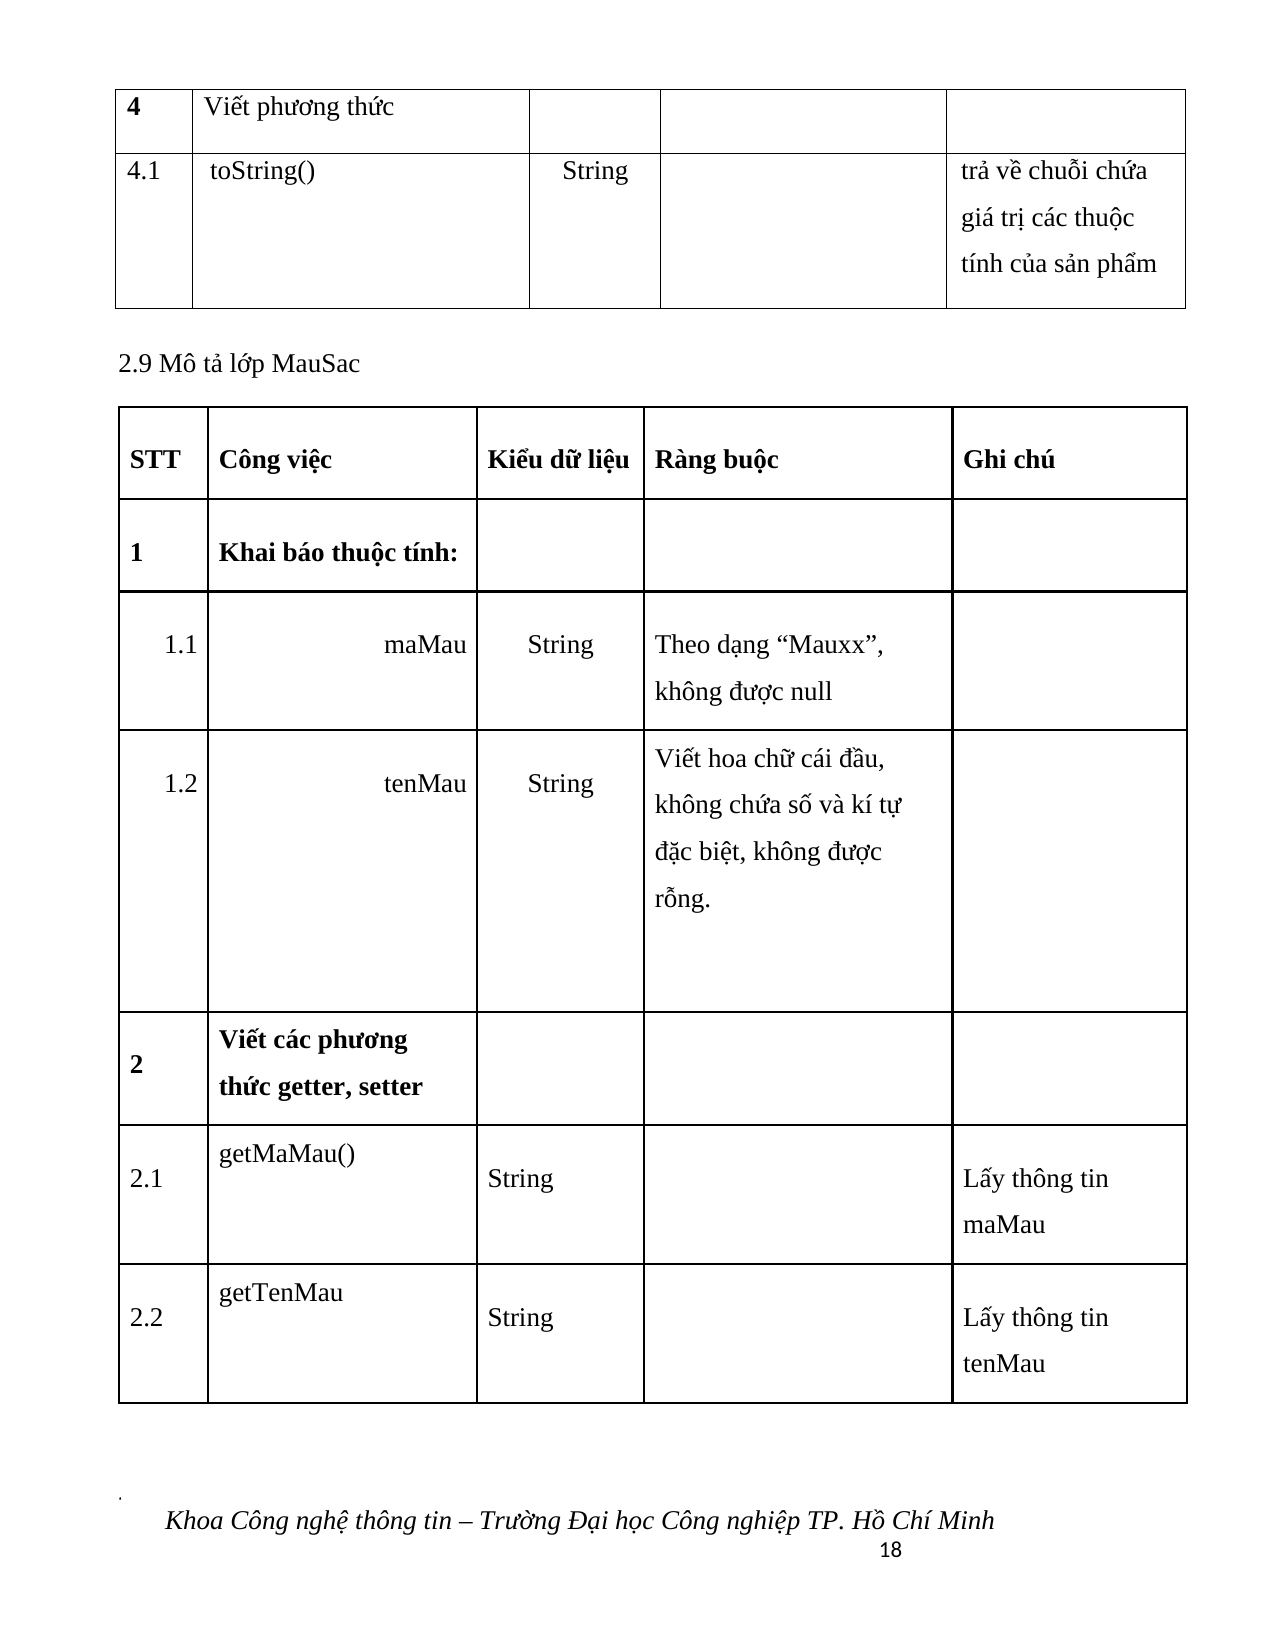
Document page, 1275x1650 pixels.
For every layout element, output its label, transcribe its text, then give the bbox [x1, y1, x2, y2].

table_cell [645, 1265, 951, 1402]
table_header Kiểu dữ liệu [478, 408, 643, 498]
subtitle 2.9 Mô tả lớp MauSac [118, 347, 1186, 378]
table_cell [954, 731, 1186, 1011]
table_cell Viết các phương thức getter, setter [209, 1013, 476, 1124]
table_cell 1.2 [120, 731, 207, 1011]
table_cell [645, 1126, 951, 1263]
table_cell 4.1 [116, 154, 192, 308]
table_cell [947, 90, 1185, 153]
table_cell [645, 1013, 951, 1124]
table_cell Viết phương thức [193, 90, 529, 153]
table_cell tenMau [209, 731, 476, 1011]
table_cell [954, 593, 1186, 729]
table_cell 2.1 [120, 1126, 207, 1263]
table_cell 1.1 [120, 593, 207, 729]
table_cell maMau [209, 593, 476, 729]
table_cell Viết hoa chữ cái đầu, không chứa số và kí tự đặc biệt, không được rỗng. [645, 731, 951, 1011]
table_cell [645, 500, 951, 590]
table_cell 2 [120, 1013, 207, 1124]
table_cell Theo dạng “Mauxx”, không được null [645, 593, 951, 729]
table_cell 2.2 [120, 1265, 207, 1402]
table_cell Lấy thông tin maMau [954, 1126, 1186, 1263]
table_cell toString() [193, 154, 529, 308]
table_cell Lấy thông tin tenMau [954, 1265, 1186, 1402]
table_cell [954, 1013, 1186, 1124]
table_cell trả về chuỗi chứa giá trị các thuộc tính của sản phẩm [947, 154, 1185, 308]
table_header Ghi chú [954, 408, 1186, 498]
table_cell getTenMau [209, 1265, 476, 1402]
table_header STT [120, 408, 207, 498]
table_cell [478, 500, 643, 590]
table_cell [530, 90, 660, 153]
table_cell String [478, 593, 643, 729]
table_cell String [478, 1265, 643, 1402]
table_cell Khai báo thuộc tính: [209, 500, 476, 590]
table_cell String [530, 154, 660, 308]
table_cell 4 [116, 90, 192, 153]
table_cell [954, 500, 1186, 590]
table_cell getMaMau() [209, 1126, 476, 1263]
table_header Công việc [209, 408, 476, 498]
table_cell [478, 1013, 643, 1124]
table_cell String [478, 1126, 643, 1263]
table_cell 1 [120, 500, 207, 590]
table_cell [661, 154, 946, 308]
table_header Ràng buộc [645, 408, 951, 498]
table_cell [661, 90, 946, 153]
table_cell String [478, 731, 643, 1011]
